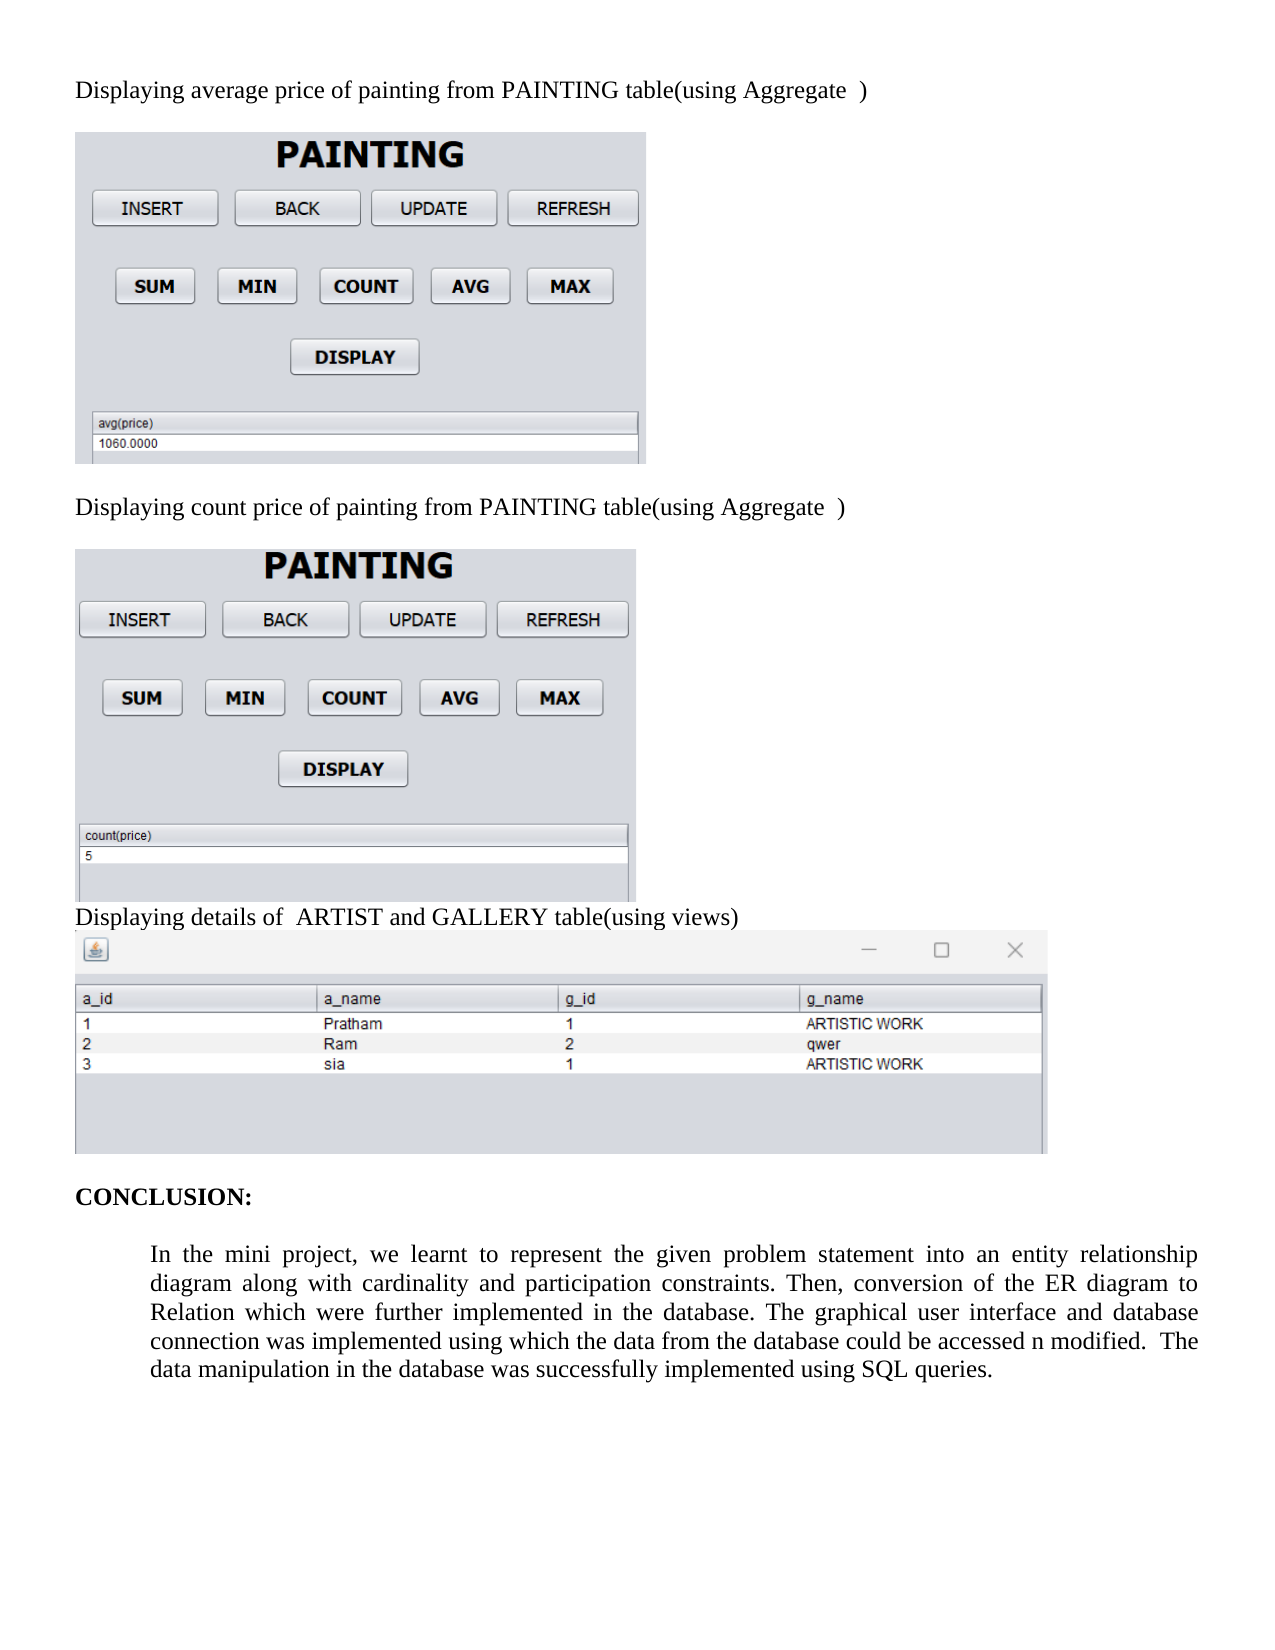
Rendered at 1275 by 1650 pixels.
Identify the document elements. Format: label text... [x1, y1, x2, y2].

text Displaying average price of painting from PAINTING table(using Aggregate ) [75, 75, 1200, 104]
text CONCLUSION: [75, 1182, 1200, 1211]
list In the mini project, we learnt to represent the given problem statement into an entity relationship diagram along with cardinality and participation constraints. Then, conversion of the ER diagram to Relation which were further implemented in the database. The graphical user interface and database connection was implemented using which the data from the database could be accessed n modified. The data manipulation in the database was successfully implemented using SQL queries. [150, 1239, 1200, 1383]
picture [75, 132, 647, 464]
picture [75, 930, 1048, 1154]
text Displaying count price of painting from PAINTING table(using Aggregate ) [75, 492, 1200, 521]
text Displaying details of ARTIST and GALLERY table(using views) [75, 902, 1200, 931]
picture [75, 549, 637, 902]
